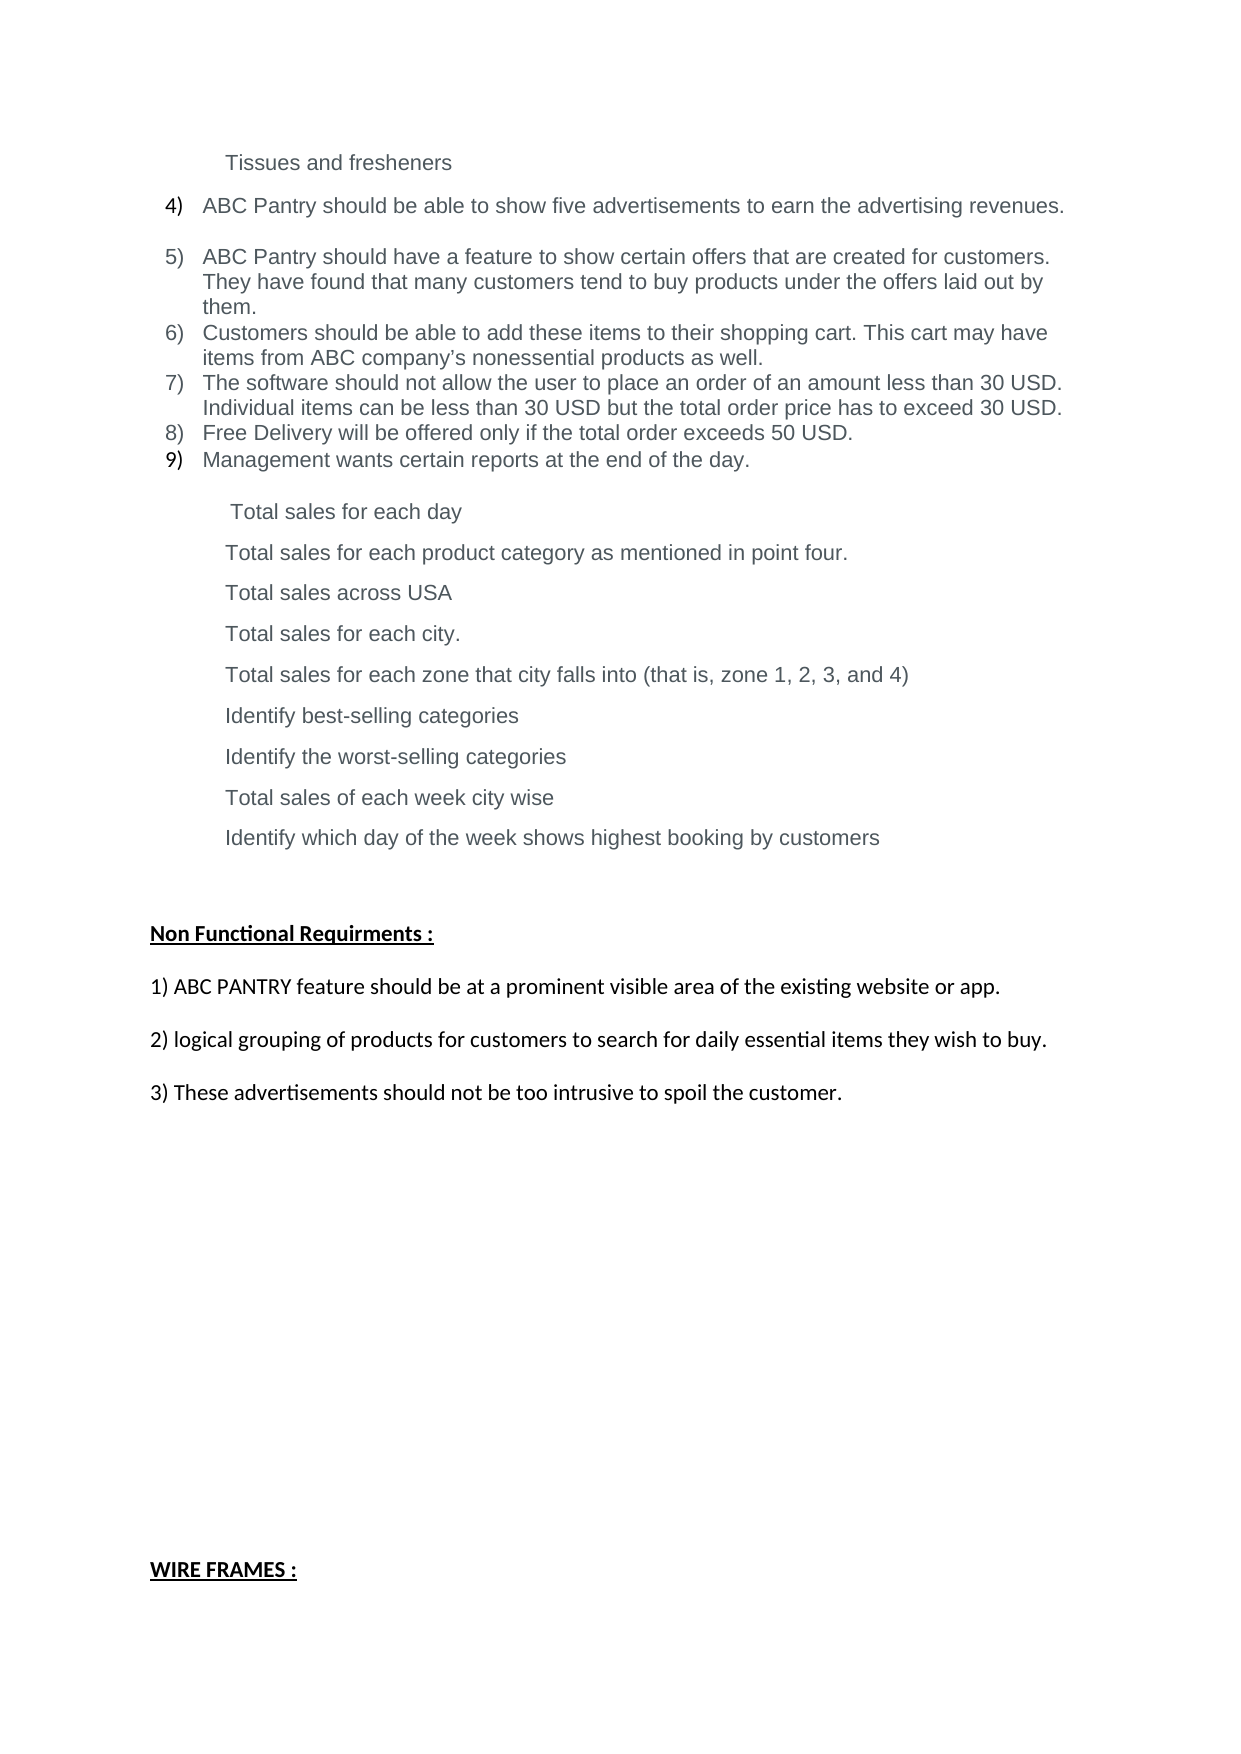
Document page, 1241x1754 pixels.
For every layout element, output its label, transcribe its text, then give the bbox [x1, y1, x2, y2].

list Management wants certain reports at the end of the day. [165, 446, 1090, 473]
list Free Delivery will be offered only if the total order exceeds 50 USD. [165, 420, 1090, 446]
text Total sales of each week city wise [225, 784, 1090, 809]
text Non Functional Requirments : [150, 919, 1090, 947]
text Total sales across USA [225, 580, 1090, 605]
text Identify which day of the week shows highest booking by customers [225, 825, 1090, 850]
text Total sales for each zone that city falls into (that is, zone 1, 2, 3, and 4) [225, 662, 1090, 687]
list ABC Pantry should have a feature to show certain offers that are created for customers. They have found that many customers tend to buy products under the offers laid out by them. [165, 244, 1090, 319]
list Customers should be able to add these items to their shopping cart. This cart may have items from ABC company’s nonessential products as well. [165, 319, 1090, 370]
text Total sales for each city. [225, 621, 1090, 646]
text 3) These advertisements should not be too intrusive to spoil the customer. [150, 1078, 1090, 1106]
text Identify best-selling categories [225, 703, 1090, 728]
list ABC Pantry should be able to show five advertisements to earn the advertising revenues. [165, 191, 1090, 219]
text 2) logical grouping of products for customers to search for daily essential items they wish to buy. [150, 1025, 1090, 1053]
text Total sales for each product category as mentioned in point four. [225, 539, 1090, 564]
text Total sales for each day [187, 498, 1090, 524]
text Tissues and fresheners [225, 150, 1090, 175]
text WIRE FRAMES : [150, 1555, 1090, 1583]
text 1) ABC PANTRY feature should be at a prominent visible area of the existing website or app. [150, 972, 1090, 1000]
list The software should not allow the user to place an order of an amount less than 30 USD. Individual items can be less than 30 USD but the total order price has to exceed 30 USD. [165, 370, 1090, 420]
text Identify the worst-selling categories [225, 743, 1090, 769]
